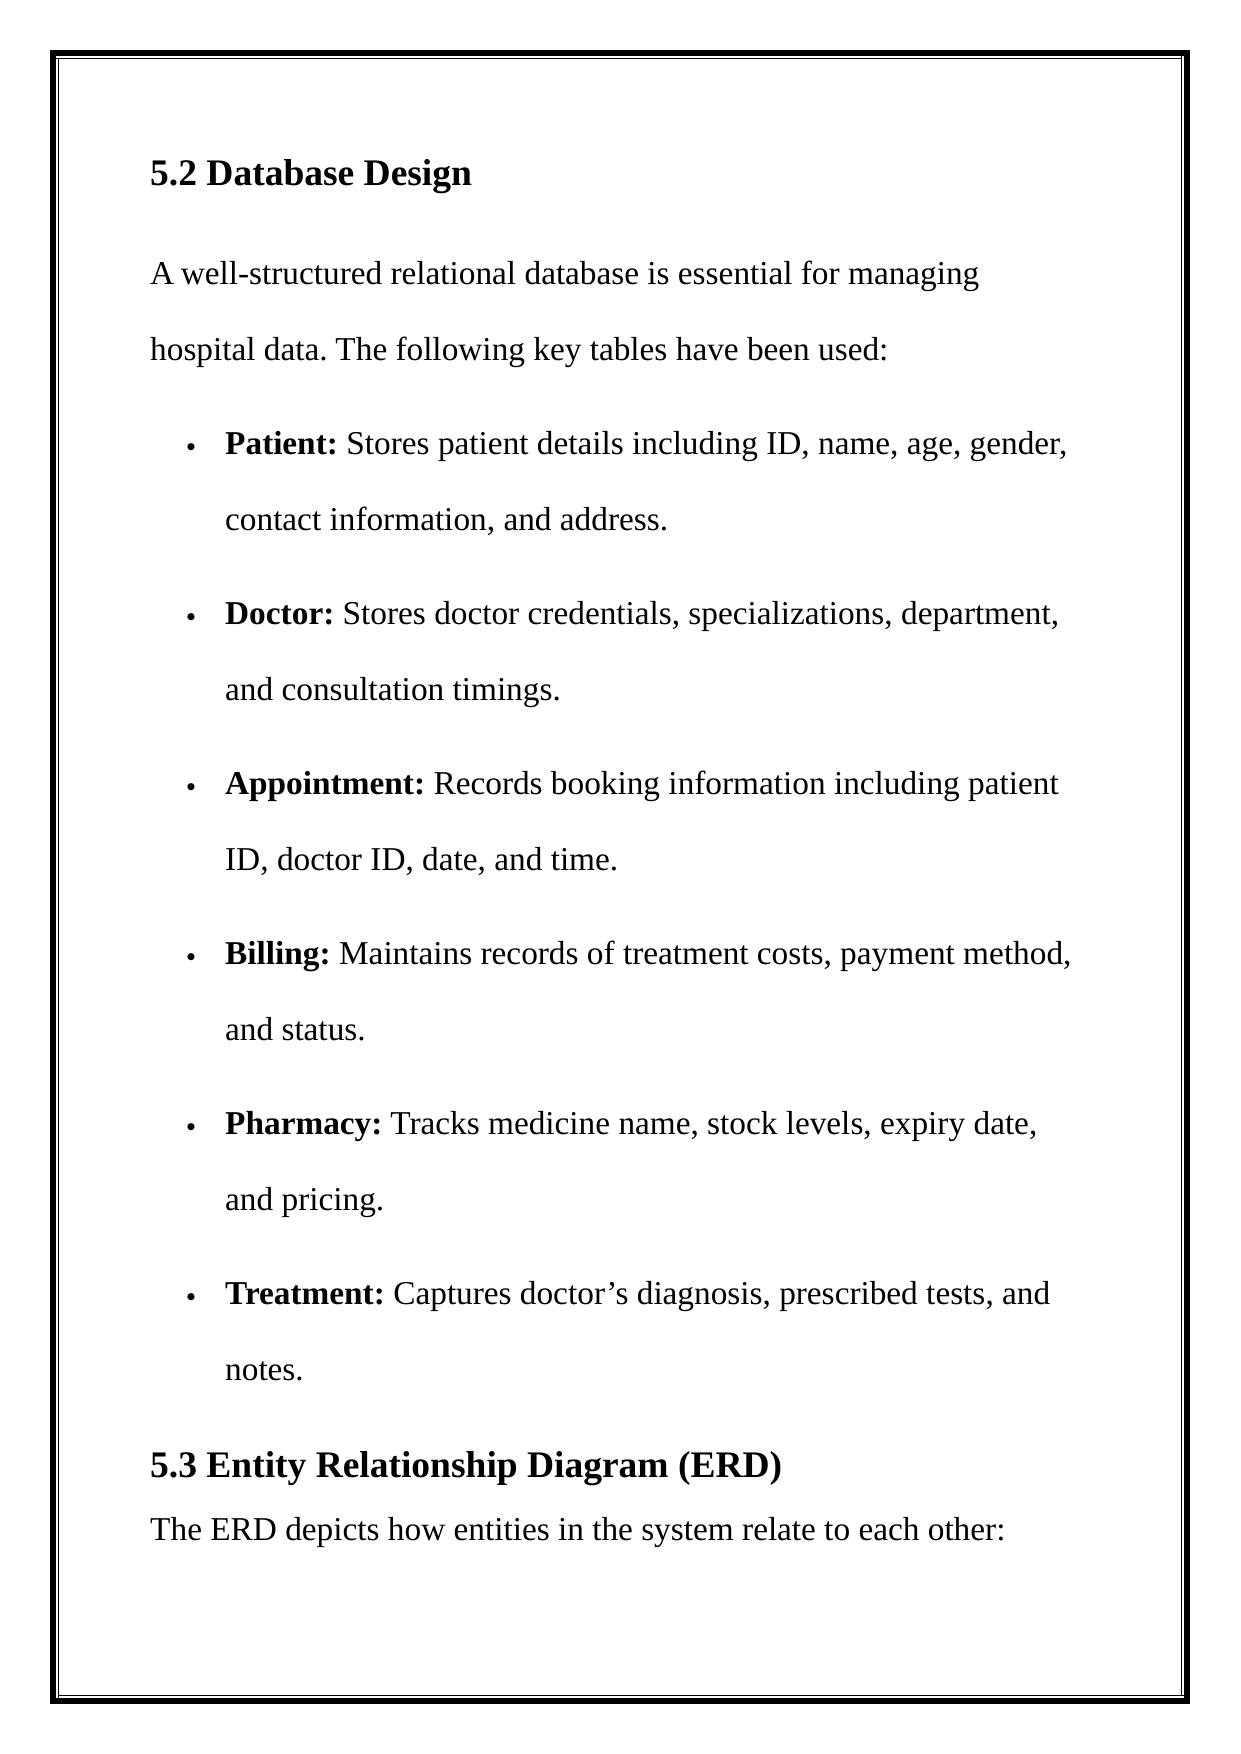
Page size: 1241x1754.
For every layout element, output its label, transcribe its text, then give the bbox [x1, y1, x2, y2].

list Treatment: Captures doctor’s diagnosis, prescribed tests, and notes. [187, 1273, 1090, 1388]
list Doctor: Stores doctor credentials, specializations, department, and consultation timings. [187, 593, 1090, 708]
text 5.3 Entity Relationship Diagram (ERD) [150, 1443, 1090, 1486]
text 5.2 Database Design [150, 150, 1090, 193]
text The ERD depicts how entities in the system relate to each other: [150, 1509, 1090, 1547]
list Pharmacy: Tracks medicine name, stock levels, expiry date, and pricing. [187, 1103, 1090, 1218]
text A well-structured relational database is essential for managing hospital data. The following key tables have been used: [150, 253, 1090, 368]
list Appointment: Records booking information including patient ID, doctor ID, date, and time. [187, 763, 1090, 878]
list Billing: Maintains records of treatment costs, payment method, and status. [187, 933, 1090, 1048]
list Patient: Stores patient details including ID, name, age, gender, contact information, and address. [187, 423, 1090, 538]
